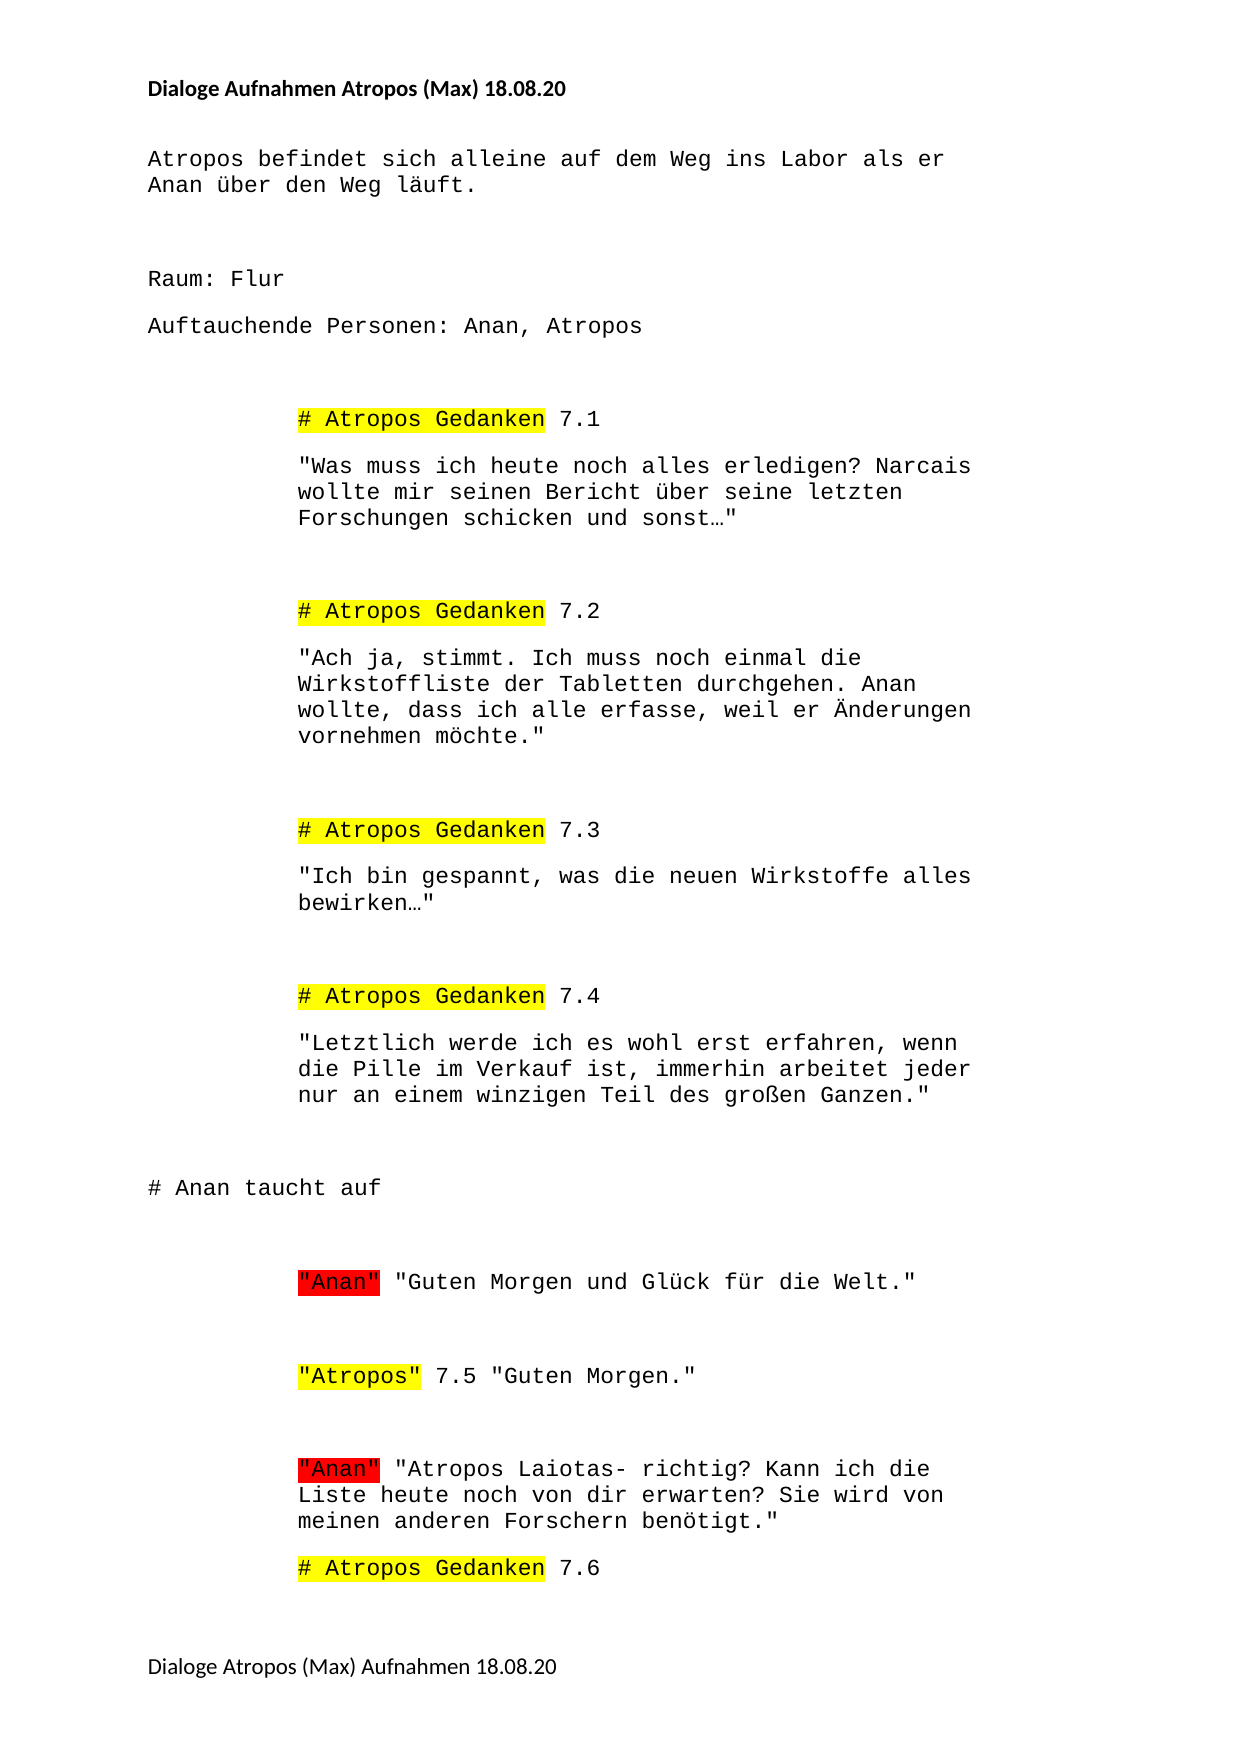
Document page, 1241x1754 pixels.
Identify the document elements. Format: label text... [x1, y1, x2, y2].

text "Letztlich werde ich es wohl erst erfahren, wenn die Pille im Verkauf ist, immerhin arbeitet jeder nur an einem winzigen Teil des großen Ganzen." [298, 1031, 980, 1109]
text "Atropos" 7.5 "Guten Morgen." [421, 1364, 980, 1390]
text # Atropos Gedanken 7.2 [545, 600, 980, 626]
text "Anan" "Atropos Laiotas- richtig? Kann ich die Liste heute noch von dir erwarten? Sie wird von meinen anderen Forschern benötigt." [298, 1458, 980, 1535]
text "Ich bin gespannt, was die neuen Wirkstoffe alles bewirken…" [298, 865, 980, 917]
text "Was muss ich heute noch alles erledigen? Narcais wollte mir seinen Bericht über seine letzten Forschungen schicken und sonst…" [298, 454, 980, 532]
text Raum: Flur [148, 267, 980, 293]
text "Anan" "Guten Morgen und Glück für die Welt." [380, 1270, 980, 1296]
text # Atropos Gedanken 7.3 [545, 818, 980, 844]
text "Ach ja, stimmt. Ich muss noch einmal die Wirkstoffliste der Tabletten durchgehen. Anan wollte, dass ich alle erfasse, weil er Änderungen vornehmen möchte." [298, 647, 980, 750]
text Auftauchende Personen: Anan, Atropos [148, 314, 980, 340]
text # Anan taucht auf [148, 1177, 980, 1203]
text # Atropos Gedanken 7.6 [545, 1556, 980, 1582]
text Atropos befindet sich alleine auf dem Weg ins Labor als er Anan über den Weg läuft. [148, 148, 980, 199]
text # Atropos Gedanken 7.1 [545, 408, 980, 433]
text # Atropos Gedanken 7.4 [545, 984, 980, 1010]
